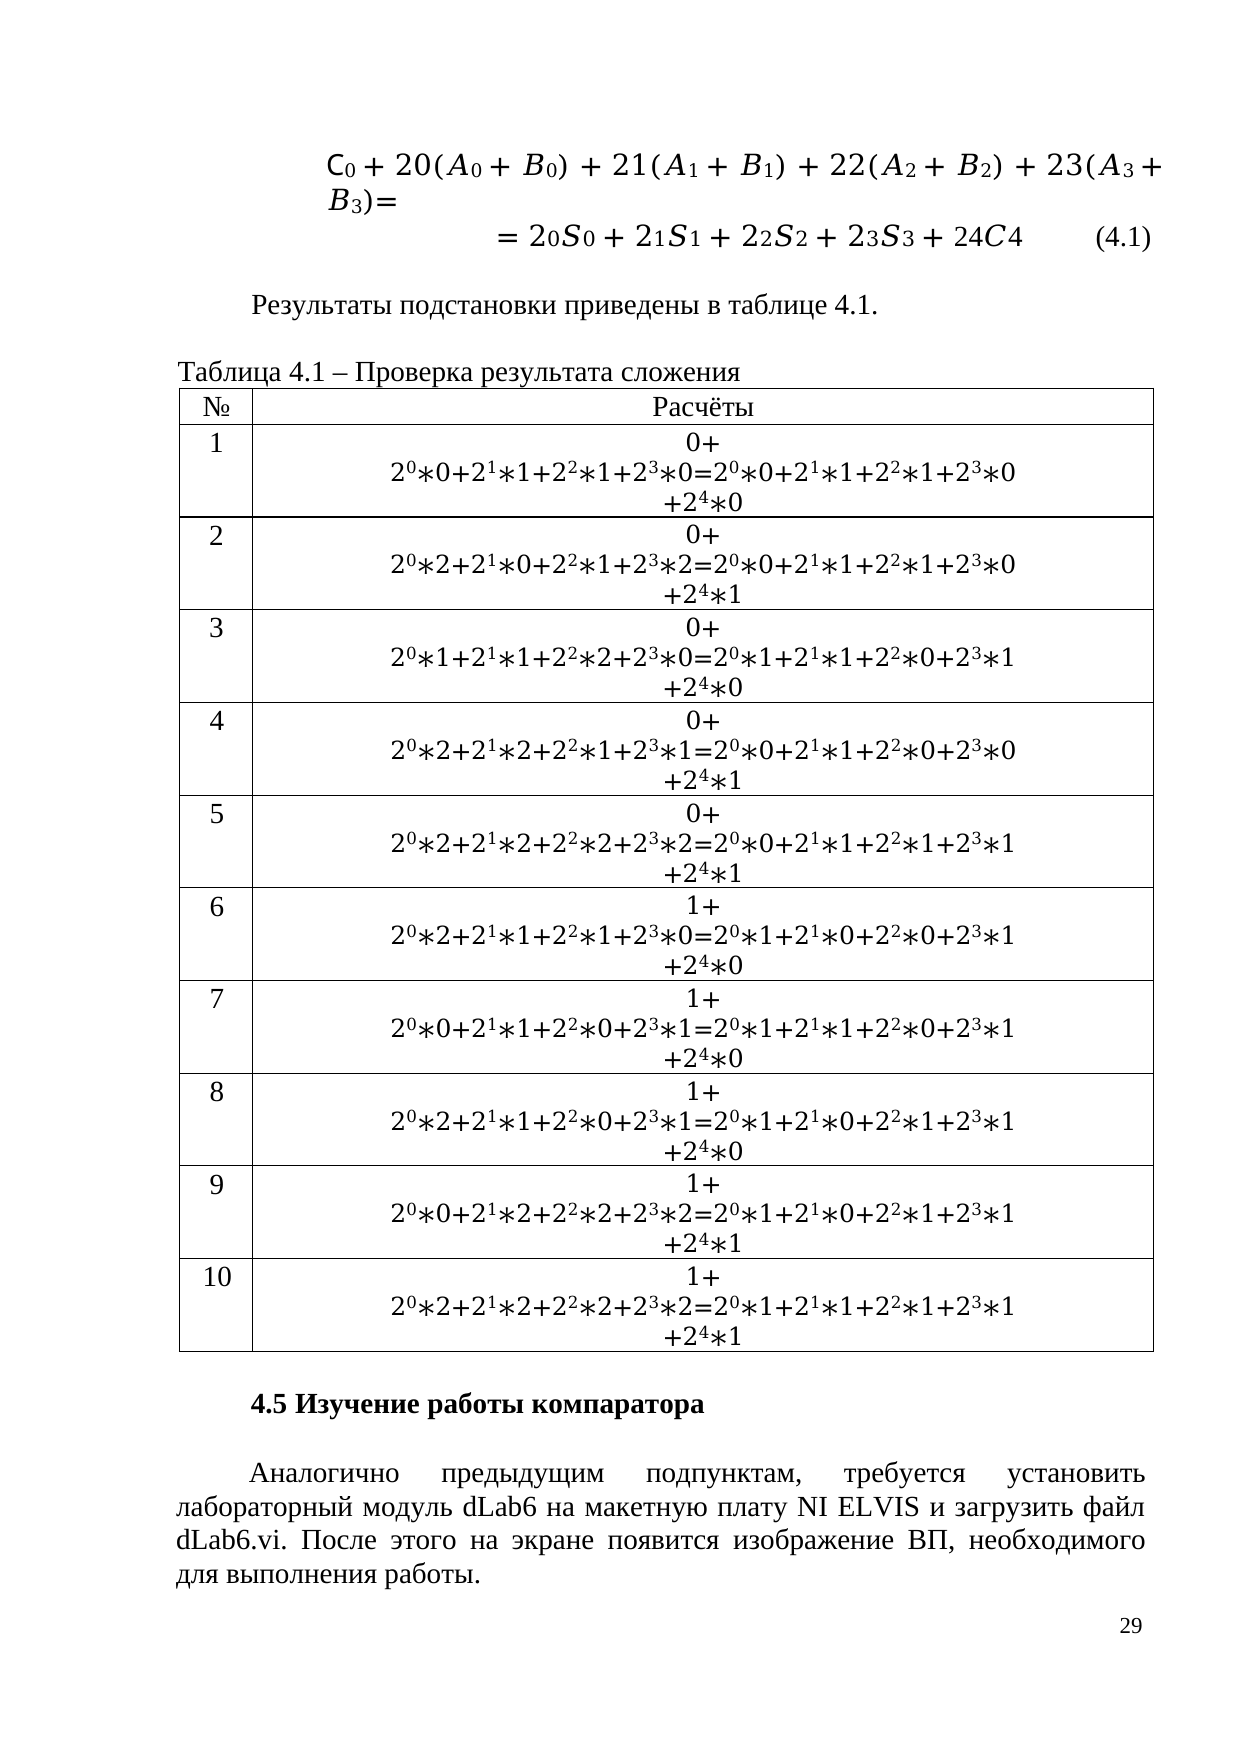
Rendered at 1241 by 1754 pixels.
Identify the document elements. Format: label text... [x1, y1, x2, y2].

table_cell 4 [180, 703, 252, 794]
table_cell 1+20∗0+21∗1+22∗0+23∗1=20∗1+21∗1+22∗0+23∗1+24∗0 [253, 981, 1153, 1073]
table_cell 9 [180, 1166, 252, 1258]
text Результаты подстановки приведены в таблице 4.1. [251, 287, 1165, 320]
table_cell 1+20∗0+21∗2+22∗2+23∗2=20∗1+21∗0+22∗1+23∗1+24∗1 [253, 1166, 1153, 1258]
table_cell 1+20∗2+21∗1+22∗1+23∗0=20∗1+21∗0+22∗0+23∗1+24∗0 [253, 888, 1153, 980]
subtitle Изучение работы компаратора [251, 1387, 1165, 1420]
table_cell 2 [180, 518, 252, 609]
table_cell 6 [180, 888, 252, 980]
table_cell 10 [180, 1259, 252, 1351]
table_cell 1+20∗2+21∗2+22∗2+23∗2=20∗1+21∗1+22∗1+23∗1+24∗1 [253, 1259, 1153, 1351]
text Таблица 4.1 – Проверка результата сложения [177, 354, 1165, 388]
table_cell 3 [180, 610, 252, 702]
table_cell 5 [180, 796, 252, 887]
text С0 + 20(𝐴0 + 𝐵0) + 21(𝐴1 + 𝐵1) + 22(𝐴2 + 𝐵2) + 23(𝐴3 + 𝐵3)= [326, 149, 1165, 220]
table_cell 0+20∗2+21∗2+22∗2+23∗2=20∗0+21∗1+22∗1+23∗1+24∗1 [253, 796, 1153, 887]
table_cell 0+20∗1+21∗1+22∗2+23∗0=20∗1+21∗1+22∗0+23∗1+24∗0 [253, 610, 1153, 702]
table_cell 0+20∗2+21∗0+22∗1+23∗2=20∗0+21∗1+22∗1+23∗0+24∗1 [253, 518, 1153, 609]
text = 20𝑆0 + 21𝑆1 + 22𝑆2 + 23𝑆3 + 24𝐶4 (4.1) [496, 220, 1165, 253]
table_cell 0+20∗2+21∗2+22∗1+23∗1=20∗0+21∗1+22∗0+23∗0+24∗1 [253, 703, 1153, 794]
table_cell 1+20∗2+21∗1+22∗0+23∗1=20∗1+21∗0+22∗1+23∗1+24∗0 [253, 1074, 1153, 1165]
table_header Расчёты [253, 389, 1153, 424]
table_cell 1 [180, 425, 252, 516]
table_cell 8 [180, 1074, 252, 1165]
text Аналогично предыдущим подпунктам, требуется установить лабораторный модуль dLab6 на макетную плату NI ELVIS и загрузить файл dLab6.vi. После этого на экране появится изображение ВП, необходимого для выполнения работы. [176, 1455, 1146, 1589]
table_header № [180, 389, 252, 424]
table_cell 7 [180, 981, 252, 1073]
table_cell 0+20∗0+21∗1+22∗1+23∗0=20∗0+21∗1+22∗1+23∗0+24∗0 [253, 425, 1153, 516]
